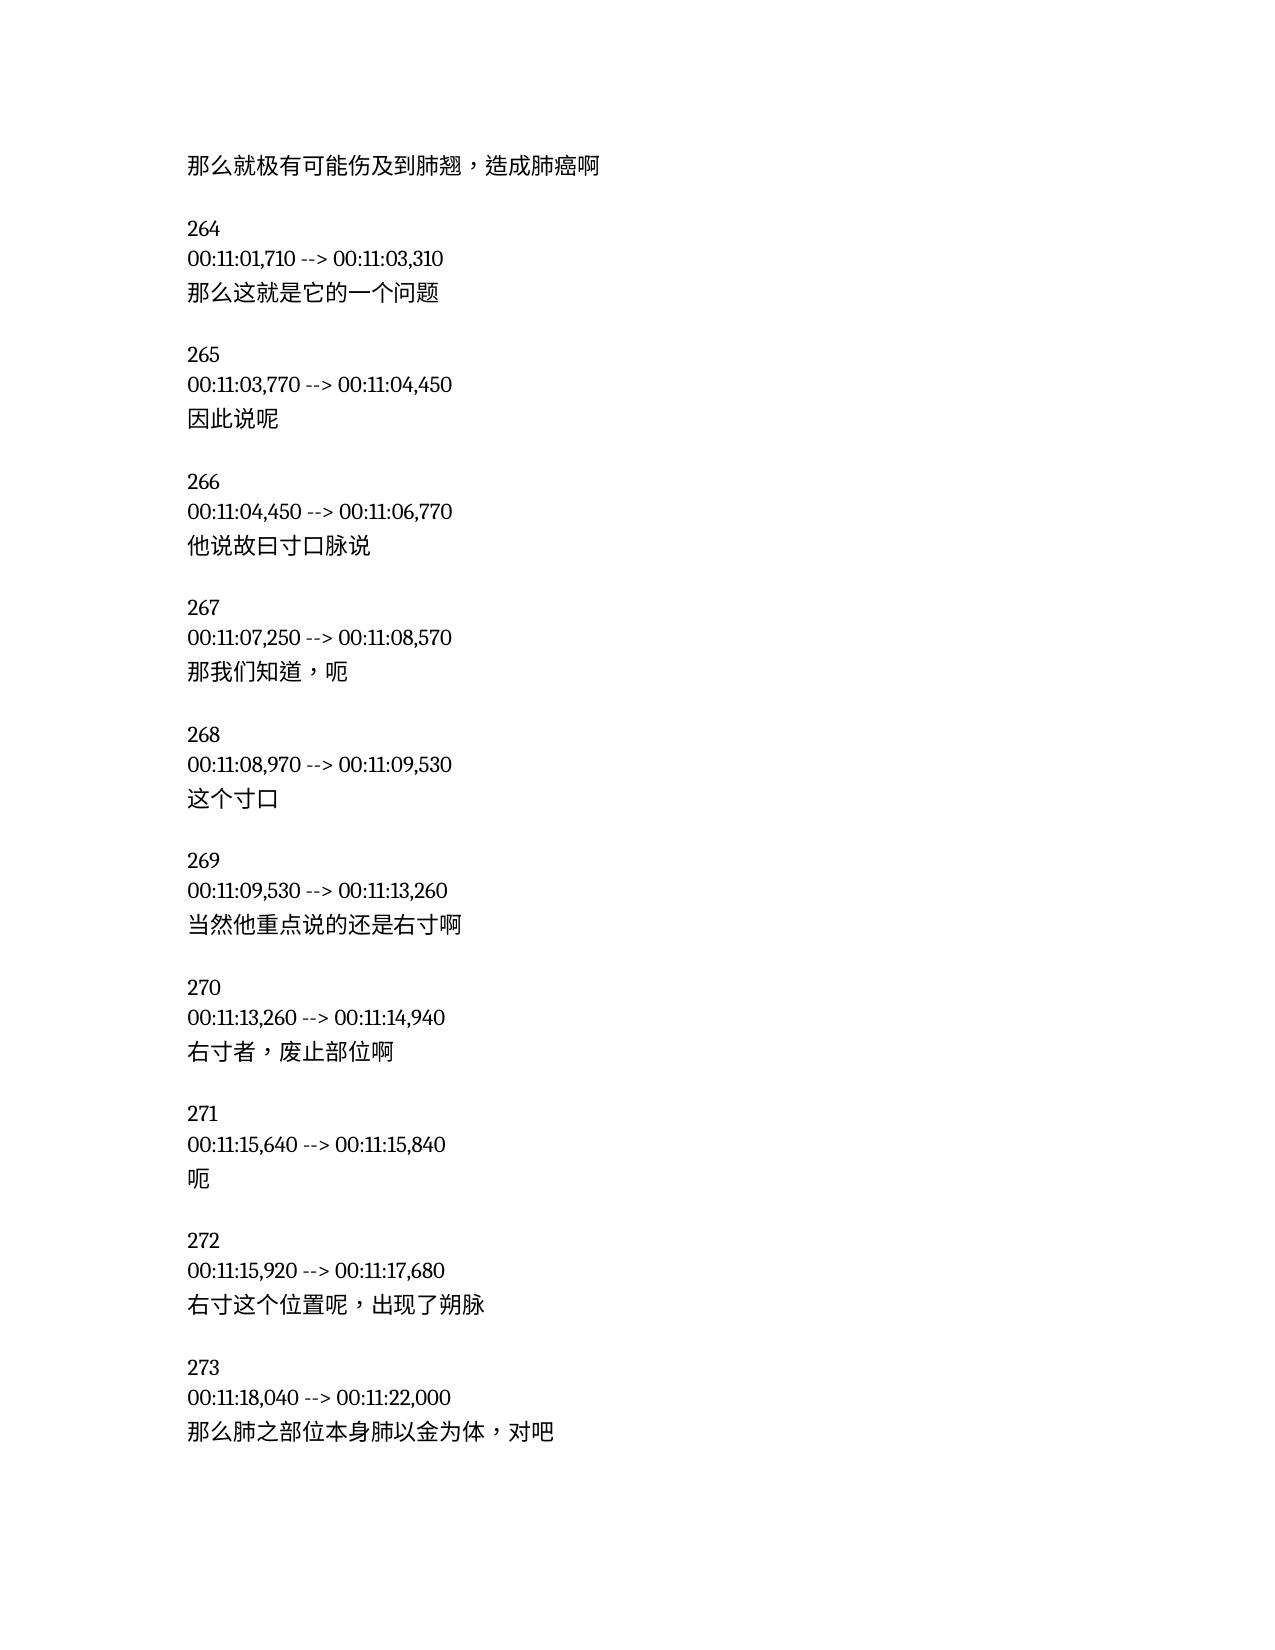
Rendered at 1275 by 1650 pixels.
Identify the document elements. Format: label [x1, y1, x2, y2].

text [187, 150, 1087, 1477]
